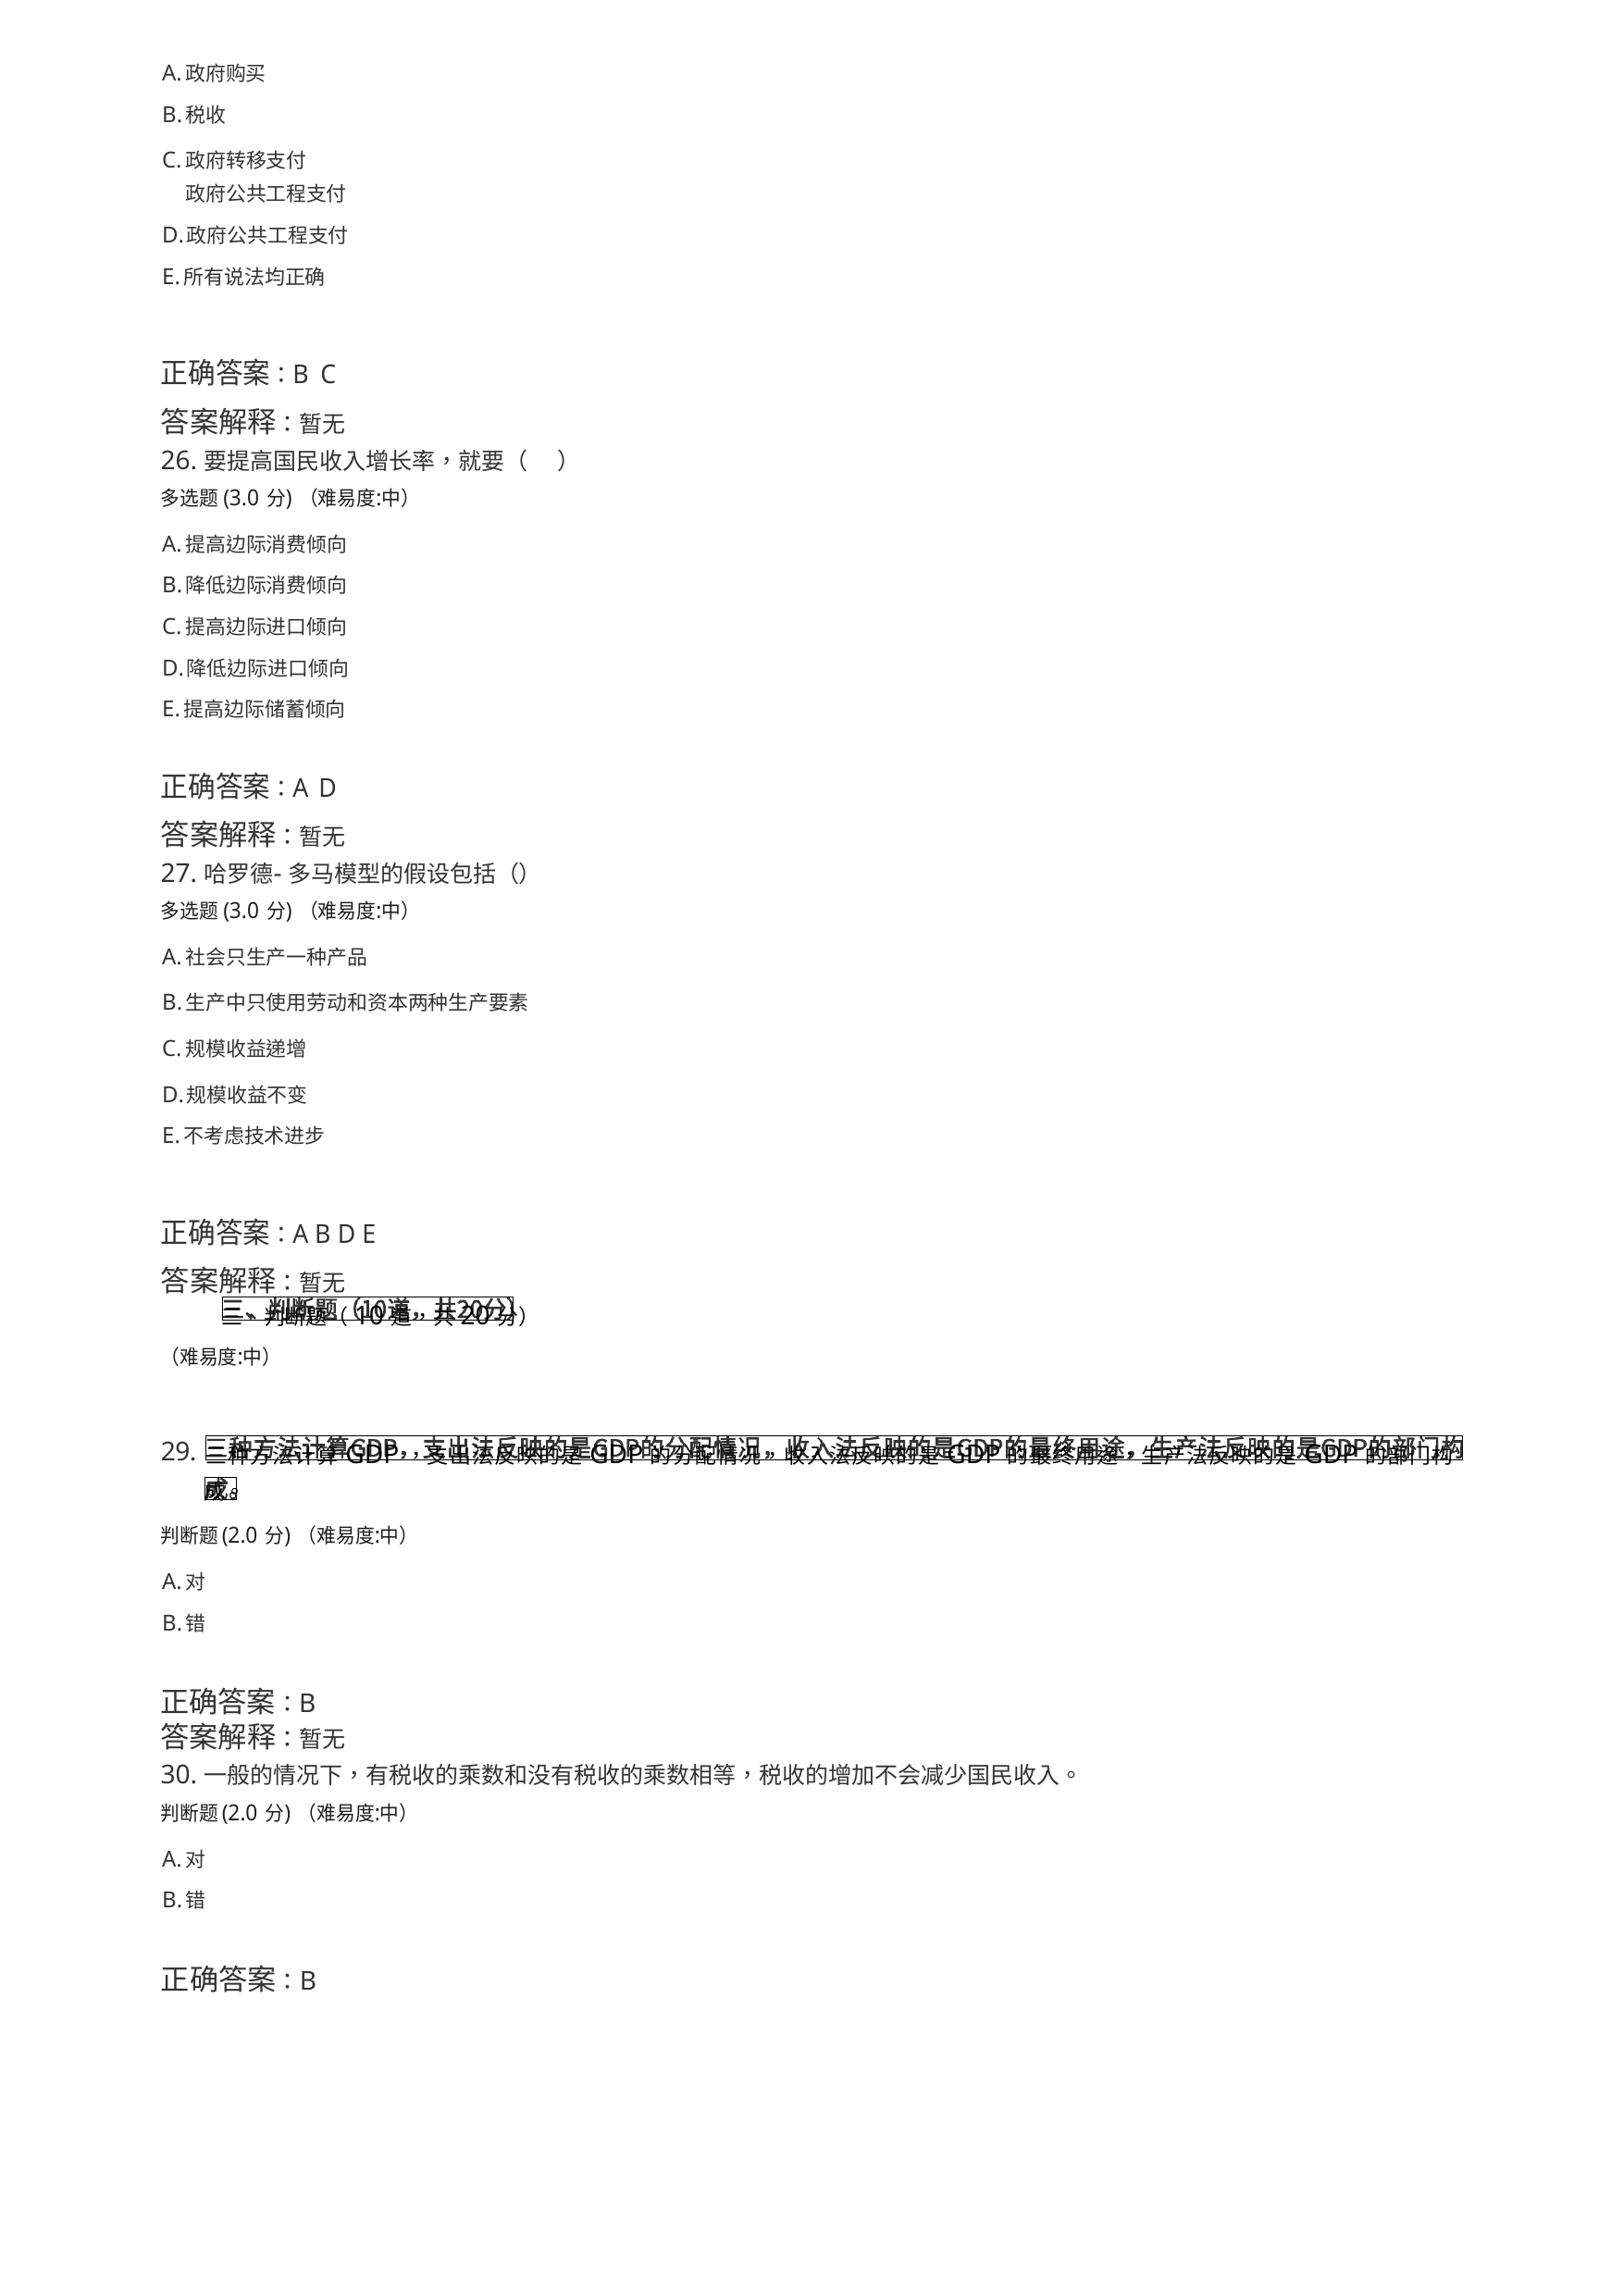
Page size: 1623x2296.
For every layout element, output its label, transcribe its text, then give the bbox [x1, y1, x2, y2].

picture [223, 1301, 513, 1320]
picture [372, 1308, 379, 1320]
subtitle 29. [160, 1433, 1474, 1469]
list 降低边际消费倾向 [162, 569, 1474, 600]
list 错 [162, 1607, 1474, 1637]
list 政府公共⼯程⽀付 [162, 219, 1474, 250]
text 多选题 (3.0 分) （难易度:中） [160, 482, 1474, 512]
text 答案解释：暂⽆ [160, 804, 1474, 855]
list 规模收益不变 [162, 1078, 1474, 1109]
text （难易度:中） [160, 1341, 1474, 1371]
text 政府公共⼯程⽀付 [185, 174, 1474, 208]
text 答案解释：暂⽆ [160, 391, 1474, 442]
picture [205, 1478, 236, 1499]
text 正确答案：A B D E [160, 1214, 1474, 1250]
list 所有说法均正确 [162, 261, 1474, 291]
subtitle ⼀般的情况下，有税收的乘数和没有税收的乘数相等，税收的增加不会减少国⺠收⼊。 [160, 1756, 1474, 1791]
list 降低边际进⼝倾向 [162, 652, 1474, 682]
list 错 [162, 1884, 1474, 1915]
list 社会只⽣产⼀种产品 [162, 941, 1474, 971]
list 对 [162, 1566, 1474, 1595]
text 多选题 (3.0 分) （难易度:中） [160, 895, 1474, 925]
text 正确答案：B 答案解释：暂⽆ [160, 1683, 346, 1756]
text 正确答案：B C [160, 355, 1474, 391]
list 提⾼边际进⼝倾向 [162, 611, 1474, 640]
text 答案解释：暂⽆ [160, 1250, 1474, 1301]
list 不考虑技术进步 [162, 1120, 1474, 1150]
list 对 [162, 1843, 1474, 1873]
text 判断题 (2.0 分) （难易度:中） [160, 1797, 1474, 1827]
text 判断题 (2.0 分) （难易度:中） [160, 1520, 1474, 1550]
list 提⾼边际消费倾向 [162, 527, 1474, 558]
subtitle 哈罗德- 多⻢模型的假设包括（） [160, 855, 1474, 888]
picture [207, 1486, 217, 1499]
list 政府转移⽀付 [162, 141, 1474, 174]
picture [318, 1312, 323, 1320]
list ⽣产中只使⽤劳动和资本两种⽣产要素 [162, 987, 1474, 1017]
list 提⾼边际储蓄倾向 [162, 693, 1474, 724]
list 政府购买 [162, 52, 1474, 88]
list 税收 [162, 99, 1474, 130]
list 规模收益递增 [162, 1033, 1474, 1062]
picture [478, 1308, 486, 1320]
text 正确答案：B [160, 1959, 1474, 1999]
text 正确答案：A D [160, 768, 1474, 804]
subtitle 要提⾼国⺠收⼊增⻓率，就要（ ） [160, 442, 1474, 476]
